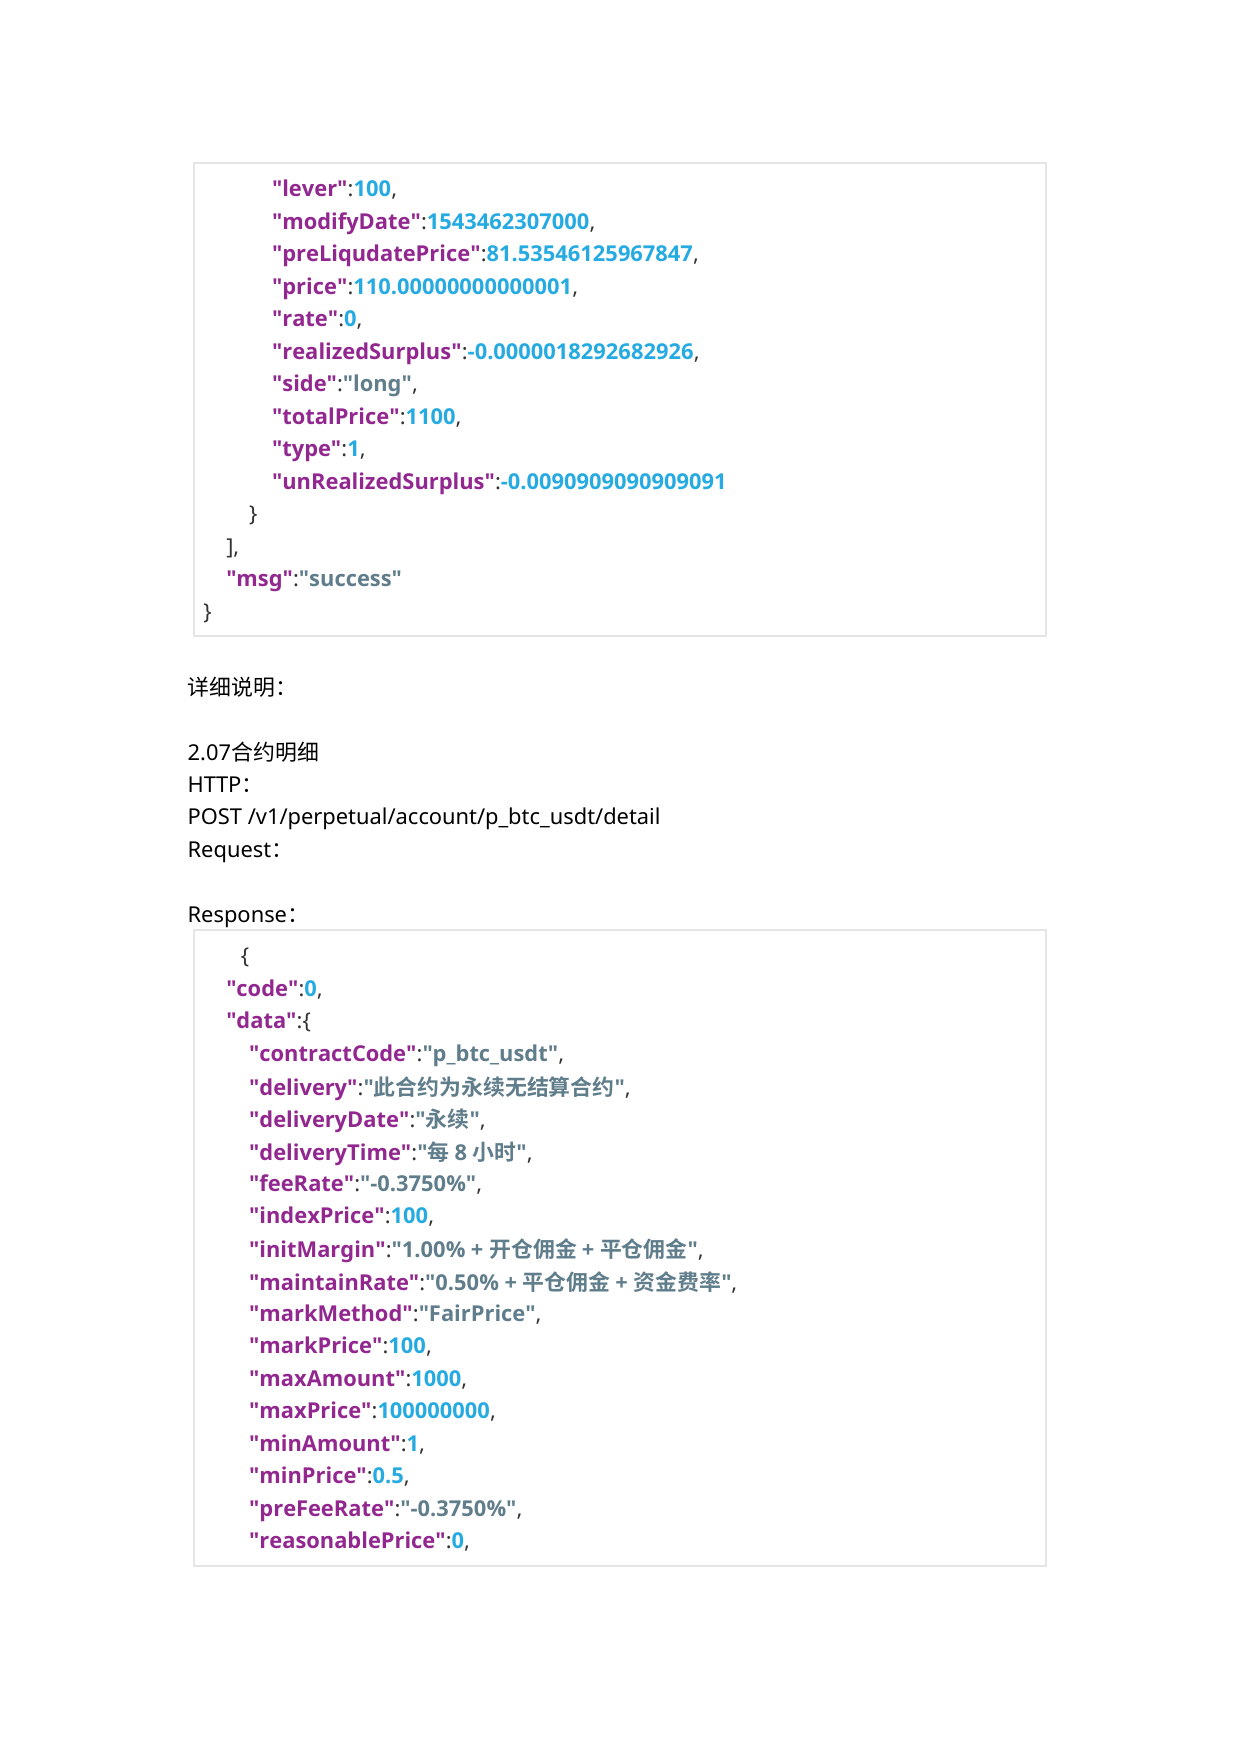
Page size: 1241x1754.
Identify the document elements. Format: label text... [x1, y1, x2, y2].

text Request： [187, 832, 1053, 864]
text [195, 931, 1045, 1565]
text HTTP： POST /v1/perpetual/account/p_btc_usdt/detail [187, 767, 1053, 832]
text Response： [187, 897, 1053, 929]
text 2.07 合约明细 [187, 734, 1053, 767]
text 详细说明： [187, 669, 1053, 702]
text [195, 164, 1045, 635]
